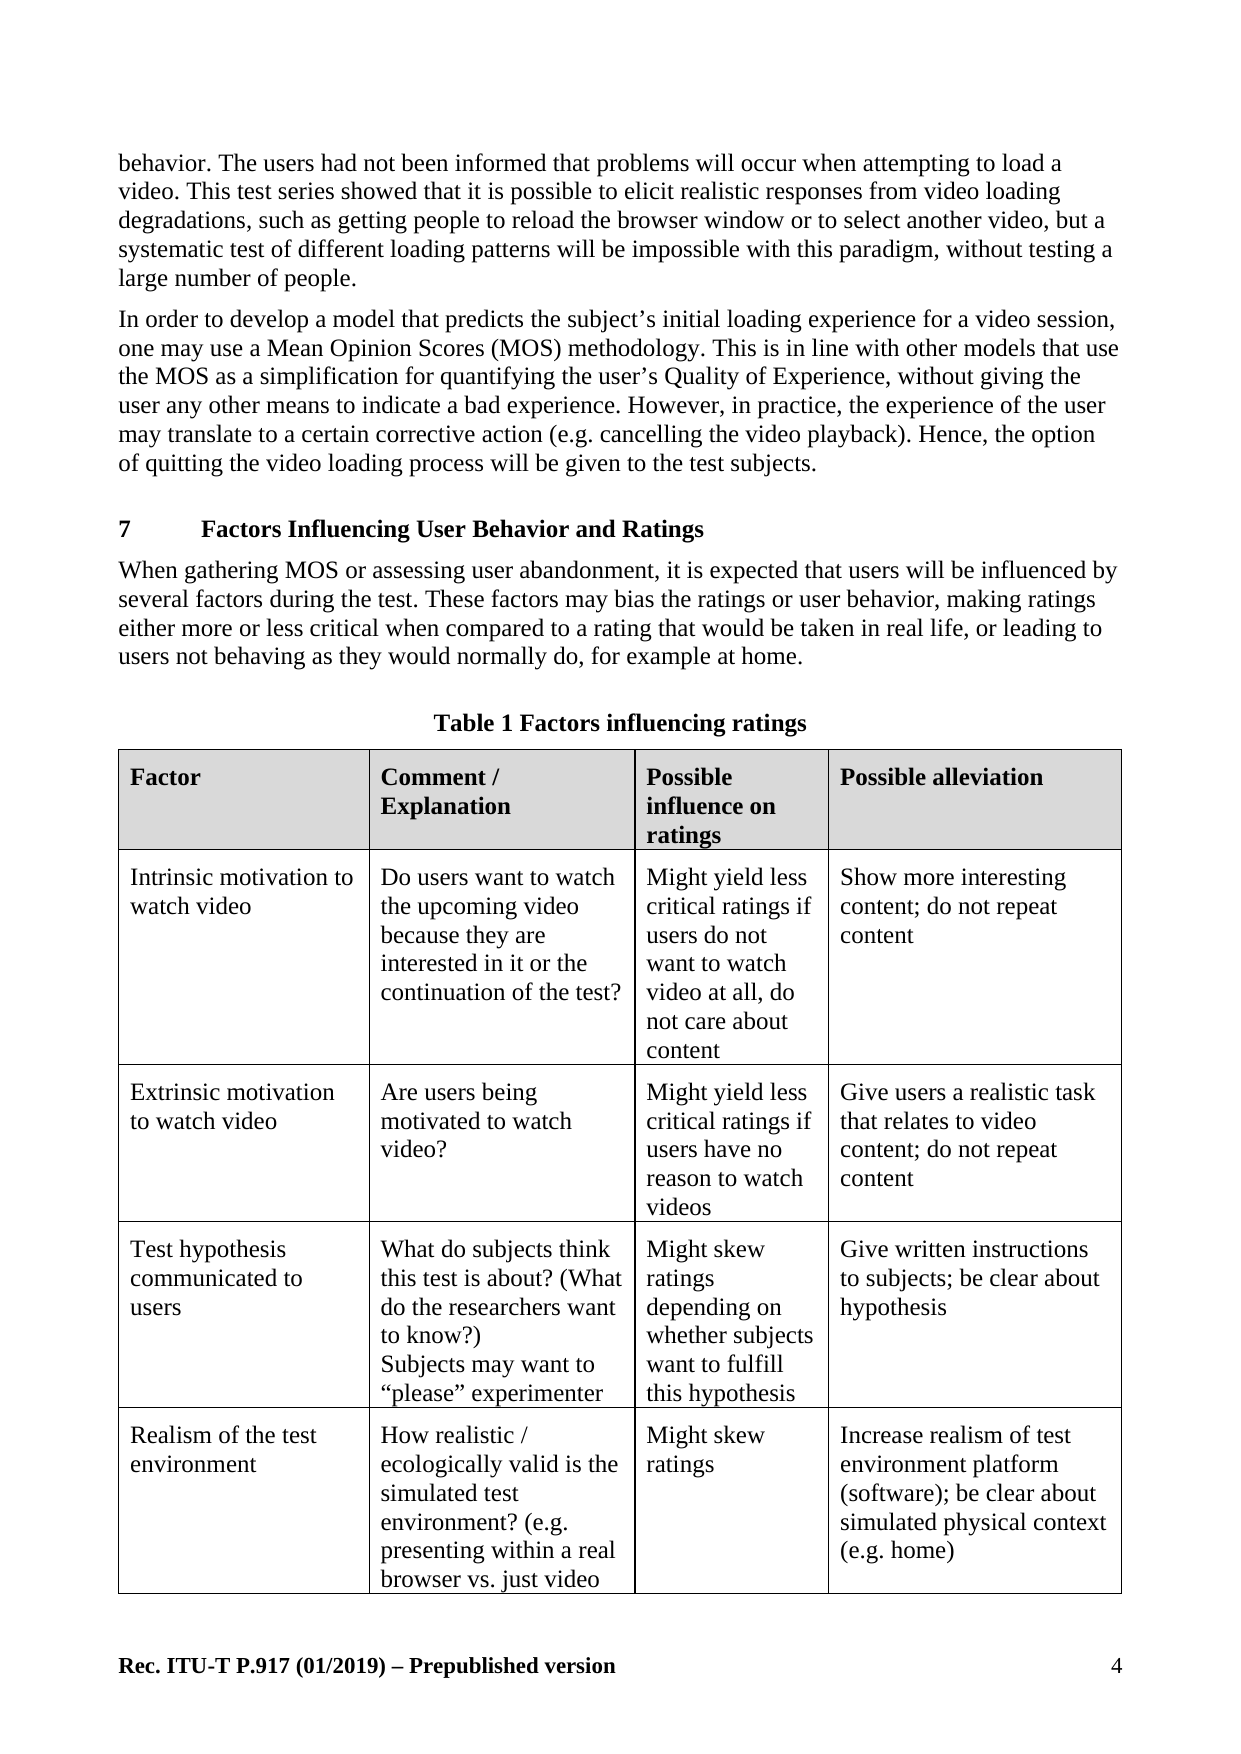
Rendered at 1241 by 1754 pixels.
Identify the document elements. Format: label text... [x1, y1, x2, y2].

table_header Possible alleviation [829, 750, 1121, 849]
table_header Comment / Explanation [370, 750, 634, 849]
table_cell Test hypothesis communicated to users [119, 1222, 369, 1407]
text When gathering MOS or assessing user abandonment, it is expected that users will be influenced by several factors during the test. These factors may bias the ratings or user behavior, making ratings either more or less critical when compared to a rating that would be taken in real life, or leading to users not behaving as they would normally do, for example at home. [118, 555, 1122, 670]
title Table 1 Factors influencing ratings [118, 708, 1122, 736]
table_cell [370, 1408, 634, 1593]
table_cell Extrinsic motivation to watch video [119, 1065, 369, 1221]
table_header Factor [119, 750, 369, 849]
subtitle 7 Factors Influencing User Behavior and Ratings [118, 514, 1122, 543]
table_cell Realism of the test environment [119, 1408, 369, 1593]
table_cell Might yield less critical ratings if users have no reason to watch videos [636, 1065, 828, 1221]
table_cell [829, 1408, 1121, 1593]
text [118, 148, 1122, 291]
table_cell Might skew ratings depending on whether subjects want to fulfill this hypothesis [636, 1222, 828, 1407]
table_header Possible influence on ratings [636, 750, 828, 849]
table_cell Might yield less critical ratings if users do not want to watch video at all, do not care about content [636, 850, 828, 1063]
table_cell Give written instructions to subjects; be clear about hypothesis [829, 1222, 1121, 1407]
table_cell Give users a realistic task that relates to video content; do not repeat content [829, 1065, 1121, 1221]
table_cell Might skew ratings [636, 1408, 828, 1593]
table_cell What do subjects think this test is about? (What do the researchers want to know?) Subjects may want to “please” experimenter [370, 1222, 634, 1407]
text In order to develop a model that predicts the subject’s initial loading experience for a video session, one may use a Mean Opinion Scores (MOS) methodology. This is in line with other models that use the MOS as a simplification for quantifying the user’s Quality of Experience, without giving the user any other means to indicate a bad experience. However, in practice, the experience of the user may translate to a certain corrective action (e.g. cancelling the video playback). Hence, the option of quitting the video loading process will be given to the test subjects. [118, 304, 1122, 476]
table_cell Show more interesting content; do not repeat content [829, 850, 1121, 1063]
table_cell Are users being motivated to watch video? [370, 1065, 634, 1221]
table_cell Do users want to watch the upcoming video because they are interested in it or the continuation of the test? [370, 850, 634, 1063]
table_cell Intrinsic motivation to watch video [119, 850, 369, 1063]
